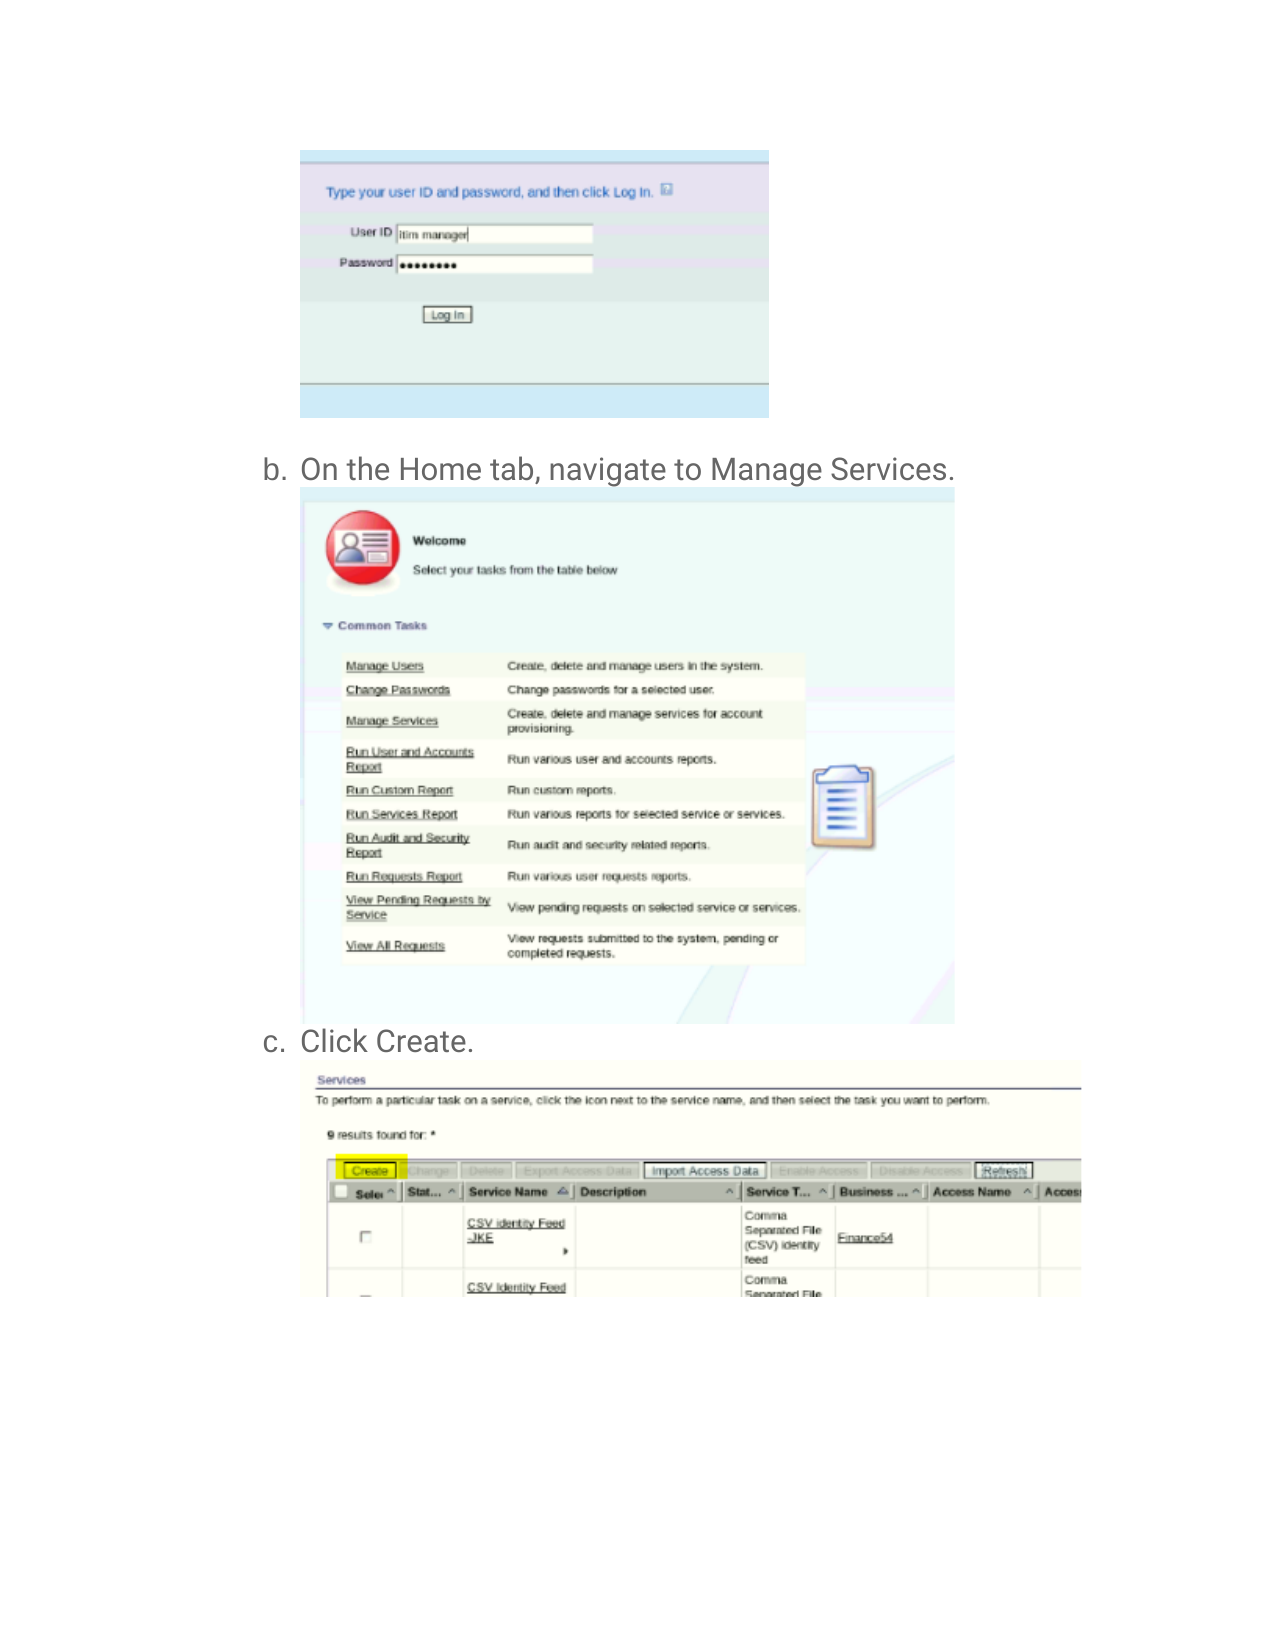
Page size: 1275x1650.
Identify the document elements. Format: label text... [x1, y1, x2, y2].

picture [300, 1060, 1082, 1297]
picture [300, 150, 769, 418]
picture [300, 487, 955, 1024]
